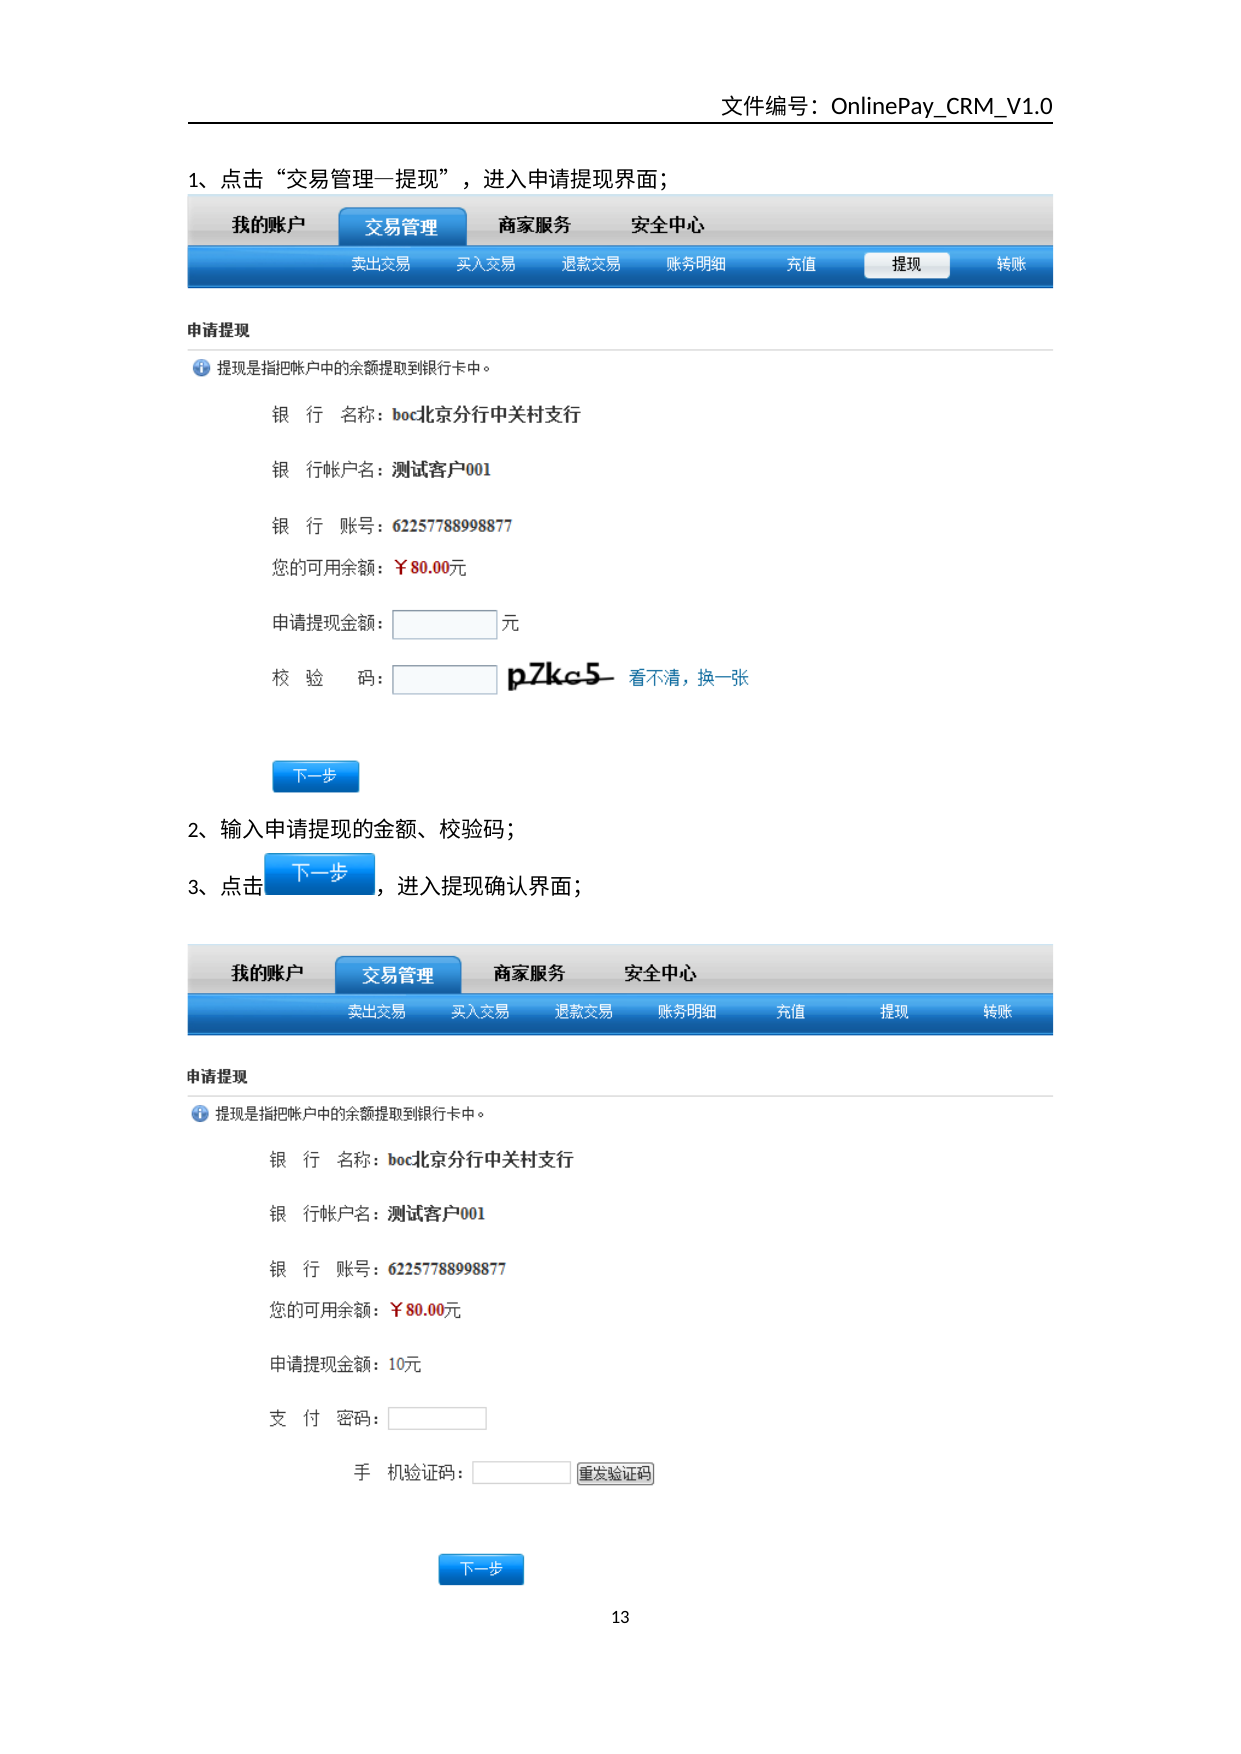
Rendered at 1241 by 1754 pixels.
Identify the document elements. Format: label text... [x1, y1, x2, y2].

picture [187, 194, 1054, 806]
picture [187, 944, 1054, 1590]
text 2、输入申请提现的金额、校验码； [187, 812, 1053, 844]
picture [264, 853, 376, 895]
text 1、点击“交易管理—提现”，进入申请提现界面； [187, 162, 1053, 194]
text 3、点击，进入提现确认界面； [187, 844, 1053, 909]
